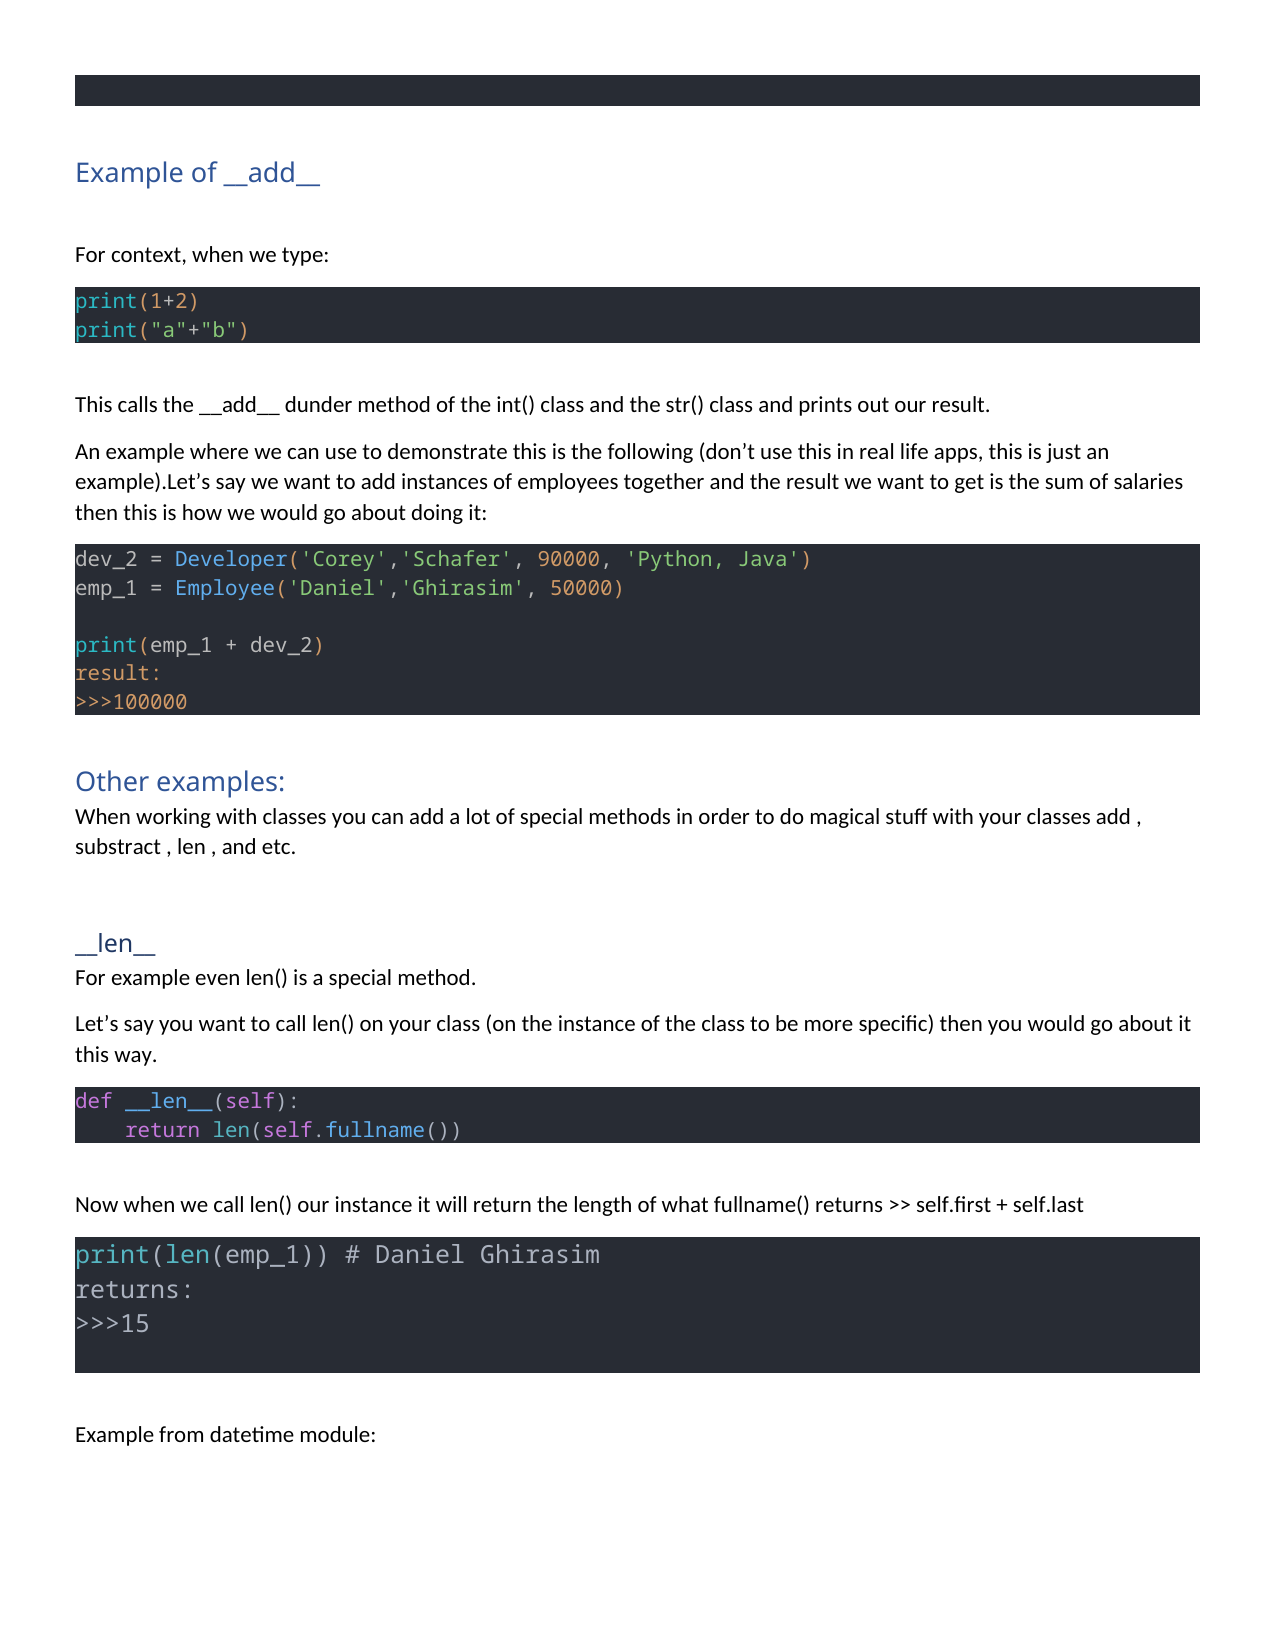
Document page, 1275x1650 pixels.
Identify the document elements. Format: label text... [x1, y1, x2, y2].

text result: [75, 658, 1200, 687]
text >>>100000 [75, 687, 1200, 715]
text Let’s say you want to call len() on your class (on the instance of the class to be more specific) then you would go about it this way. [75, 1009, 1200, 1068]
text An example where we can use to demonstrate this is the following (don’t use this in real life apps, this is just an example).Let’s say we want to add instances of employees together and the result we want to get is the sum of salaries then this is how we would go about doing it: [75, 437, 1200, 526]
text When working with classes you can add a lot of special methods in order to do magical stuff with your classes add , substract , len , and etc. [75, 802, 1200, 860]
text print(len(emp_1)) # Daniel Ghirasim [75, 1237, 1200, 1271]
text print(1+2) print("a"+"b") [75, 287, 1200, 343]
text def __len__(self): return len(self.fullname()) [75, 1087, 1200, 1143]
subtitle Other examples: [75, 762, 1200, 799]
subtitle __len__ [75, 926, 1200, 960]
text print(emp_1 + dev_2) [75, 630, 1200, 658]
text For example even len() is a special method. [75, 963, 1200, 991]
text Now when we call len() our instance it will return the length of what fullname() returns >> self.first + self.last [75, 1190, 1200, 1218]
text This calls the __add__ dunder method of the int() class and the str() class and prints out our result. [75, 390, 1200, 418]
text returns: [75, 1271, 1200, 1305]
text >>>15 [75, 1305, 1200, 1339]
text Example from datetime module: [75, 1420, 1200, 1448]
text dev_2 = Developer('Corey','Schafer', 90000, 'Python, Java') emp_1 = Employee('Daniel','Ghirasim', 50000) [75, 544, 1200, 601]
text For context, when we type: [75, 240, 1200, 268]
subtitle Example of __add__ [75, 153, 1200, 190]
